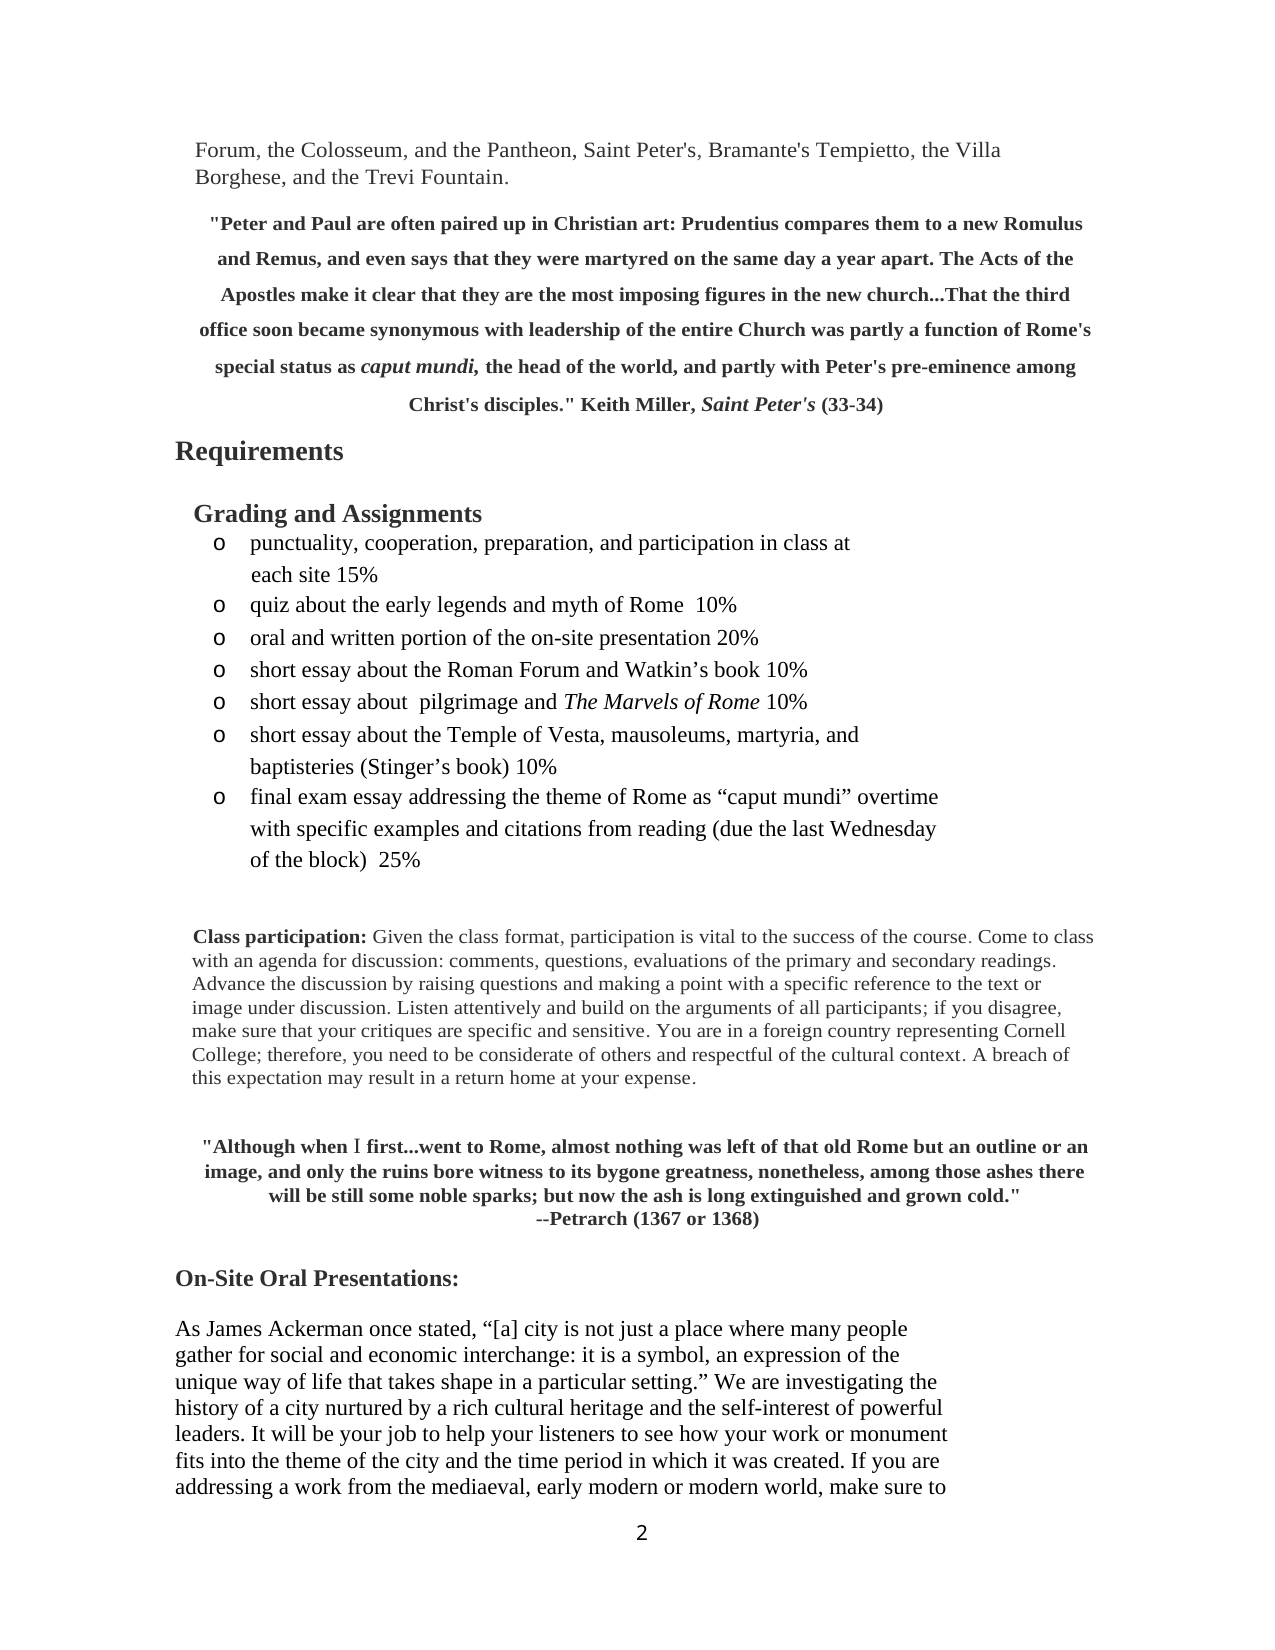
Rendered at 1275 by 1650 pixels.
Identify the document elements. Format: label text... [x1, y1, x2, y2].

list short essay about the Roman Forum and Watkin’s book 10% [212, 656, 960, 684]
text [175, 1315, 960, 1499]
list quiz about the early legends and myth of Rome 10% [212, 591, 960, 619]
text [194, 137, 1095, 189]
list each site 15% [194, 561, 960, 587]
list short essay about the Temple of Vesta, mausoleums, martyria, and [212, 721, 1085, 749]
text Class participation: Given the class format, participation is vital to the success of the course. Come to class with an agenda for discussion: comments, questions, evaluations of the primary and secondary readings. Advance the discussion by raising questions and making a point with a specific reference to the text or image under discussion. Listen attentively and build on the arguments of all participants; if you disagree, make sure that your critiques are specific and sensitive. You are in a foreign country representing Cornell College; therefore, you need to be considerate of others and respectful of the cultural context. A breach of this expectation may result in a return home at your expense. [192, 926, 1096, 1089]
text Requirements [175, 433, 1096, 466]
list punctuality, cooperation, preparation, and participation in class at [194, 528, 960, 557]
list oral and written portion of the on-site presentation 20% [212, 623, 960, 652]
list short essay about pilgrimage and The Marvels of Rome 10% [212, 688, 960, 717]
text Grading and Assignments [193, 498, 1096, 528]
text On-Site Oral Presentations: [175, 1266, 1096, 1291]
text --Petrarch (1367 or 1368) [194, 1207, 1101, 1230]
text "Although when I first...went to Rome, almost nothing was left of that old Rome but an outline or an image, and only the ruins bore witness to its bygone greatness, nonetheless, among those ashes there will be still some noble sparks; but now the ash is long extinguished and grown cold." [194, 1133, 1096, 1206]
text "Peter and Paul are often paired up in Christian art: Prudentius compares them to a new Romulus and Remus, and even says that they were martyred on the same day a year apart. The Acts of the Apostles make it clear that they are the most imposing figures in the new church...That the third office soon became synonymous with leadership of the entire Church was partly a function of Rome's special status as caput mundi, the head of the world, and partly with Peter's pre-eminence among Christ's disciples." Keith Miller, Saint Peter's (33-34) [196, 212, 1096, 416]
list final exam essay addressing the theme of Rome as “caput mundi” overtime with specific examples and citations from reading (due the last Wednesday of the block) 25% [212, 783, 960, 872]
list baptisteries (Stinger’s book) 10% [212, 753, 1085, 779]
